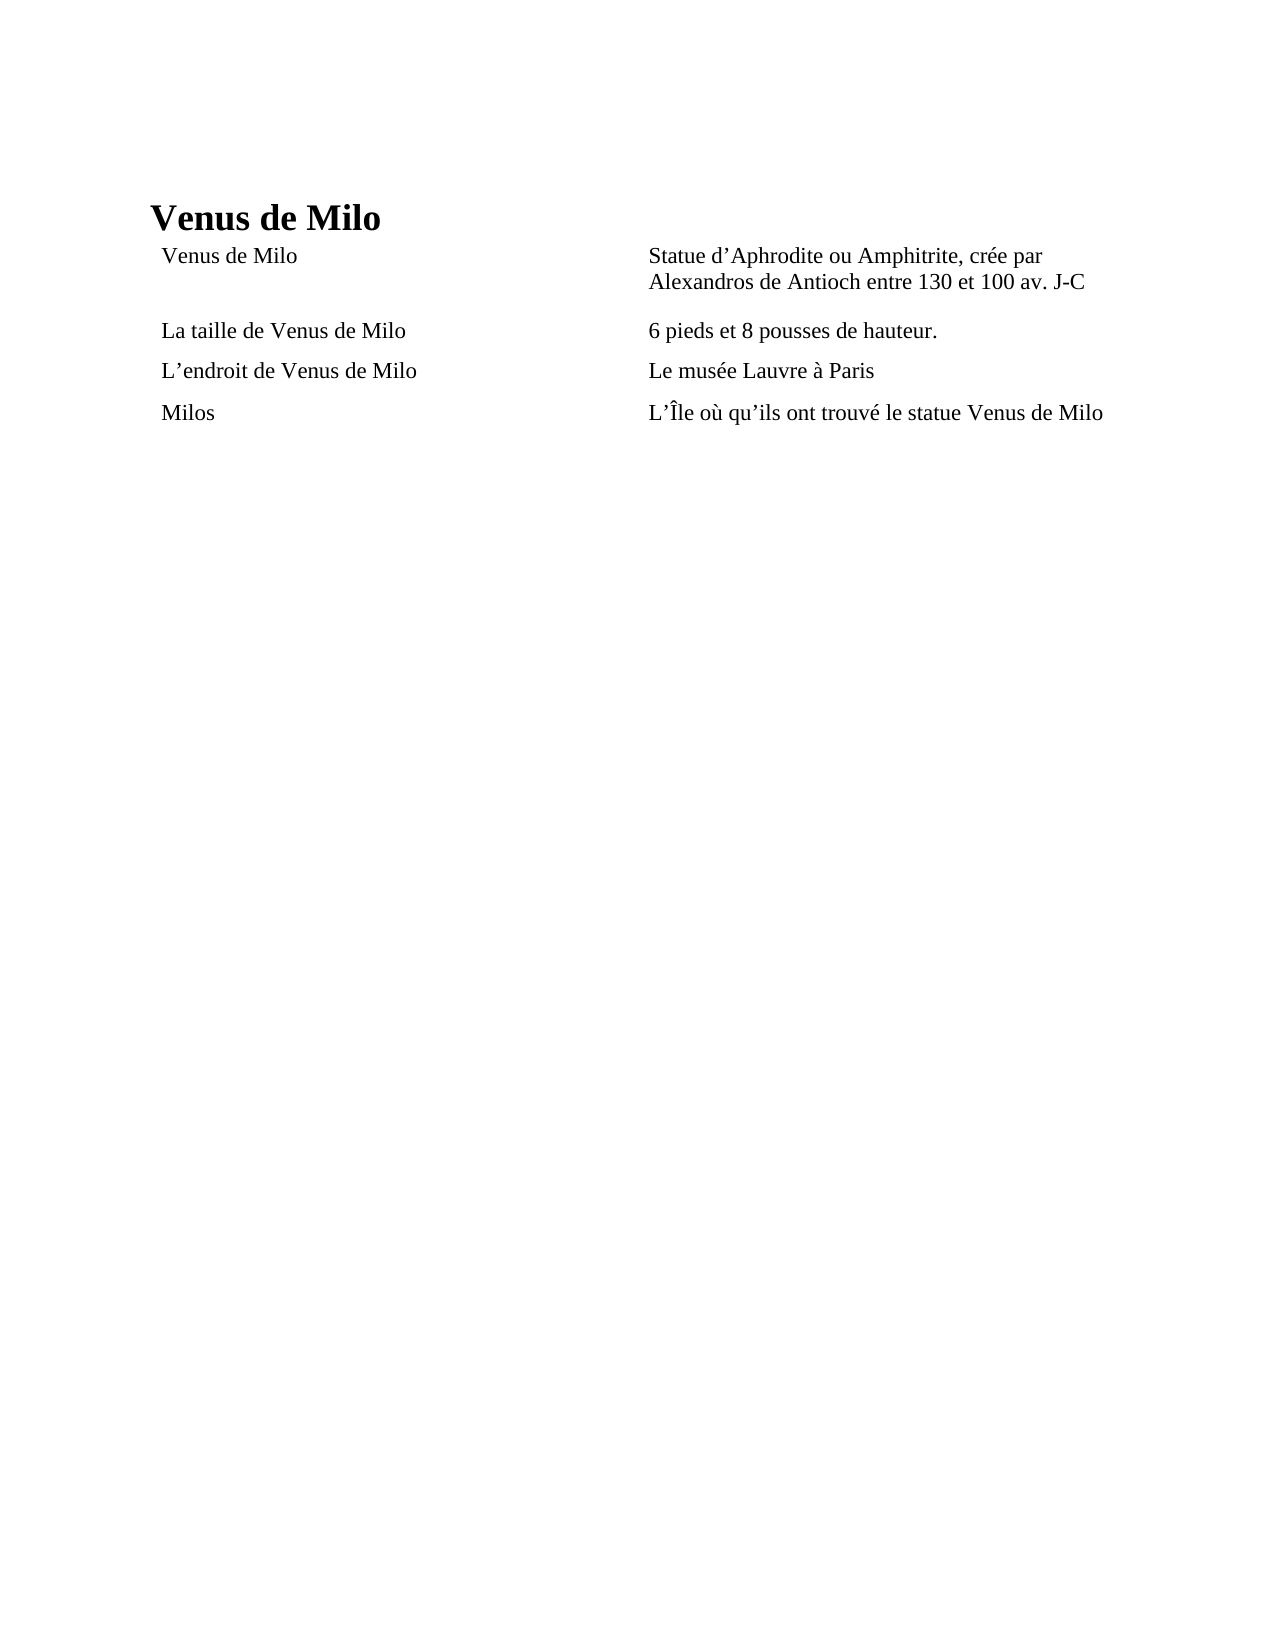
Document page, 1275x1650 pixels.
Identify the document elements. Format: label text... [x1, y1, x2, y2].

table_header Venus de Milo [150, 242, 637, 317]
table_cell Le musée Lauvre à Paris [637, 357, 1124, 399]
table_cell Milos [150, 399, 637, 426]
table_cell 6 pieds et 8 pousses de hauteur. [637, 317, 1124, 357]
subtitle Venus de Milo [150, 195, 1125, 238]
table_cell L’endroit de Venus de Milo [150, 357, 637, 399]
table_cell L’Île où qu’ils ont trouvé le statue Venus de Milo [637, 399, 1124, 426]
table_cell La taille de Venus de Milo [150, 317, 637, 357]
table_header Statue d’Aphrodite ou Amphitrite, crée par Alexandros de Antioch entre 130 et 100 av. J-C [637, 242, 1124, 317]
